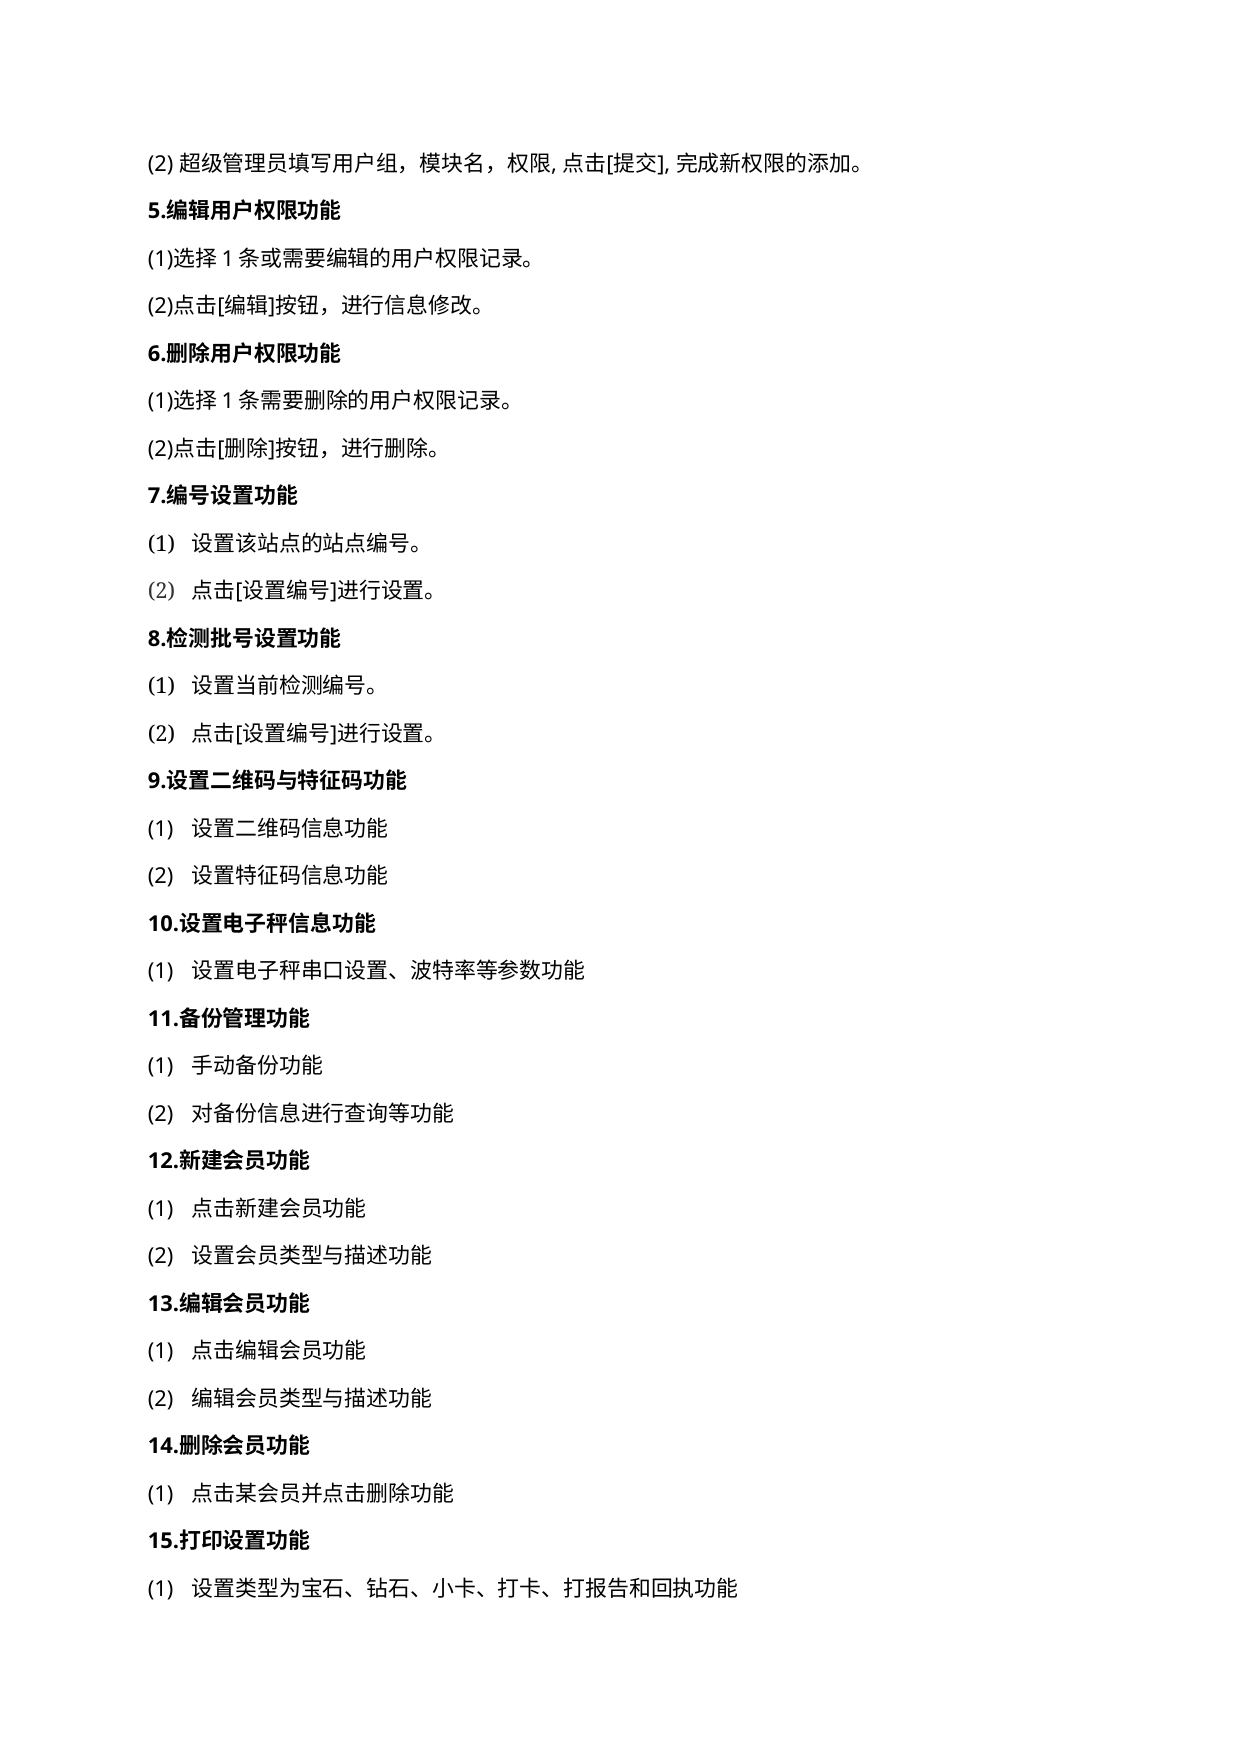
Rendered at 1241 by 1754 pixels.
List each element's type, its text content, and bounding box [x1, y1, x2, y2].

list 点击[设置编号]进行设置。 [148, 716, 1093, 747]
list 设置电子秤串口设置、波特率等参数功能 [148, 953, 1093, 985]
list 设置特征码信息功能 [148, 858, 1093, 890]
list 设置会员类型与描述功能 [148, 1238, 1093, 1270]
text 11.备份管理功能 [148, 1001, 1093, 1032]
text 5.编辑用户权限功能 [148, 193, 1093, 225]
text 14.删除会员功能 [148, 1428, 1093, 1460]
text (2)点击[删除]按钮，进行删除。 [148, 431, 1093, 462]
list 设置类型为宝石、钻石、小卡、打卡、打报告和回执功能 [148, 1571, 1093, 1602]
list 设置二维码信息功能 [148, 811, 1093, 842]
list 设置当前检测编号。 [148, 668, 1093, 700]
text 10.设置电子秤信息功能 [148, 906, 1093, 937]
text (1)选择1条或需要编辑的用户权限记录。 [148, 241, 1093, 272]
text (1)选择1条需要删除的用户权限记录。 [148, 383, 1093, 415]
text (2)点击[编辑]按钮，进行信息修改。 [148, 288, 1093, 320]
list 对备份信息进行查询等功能 [148, 1096, 1093, 1127]
list 设置该站点的站点编号。 [148, 526, 1093, 557]
text 13.编辑会员功能 [148, 1286, 1093, 1317]
list 点击[设置编号]进行设置。 [148, 573, 1093, 605]
list 点击编辑会员功能 [148, 1333, 1093, 1365]
text 8.检测批号设置功能 [148, 621, 1093, 652]
list 点击新建会员功能 [148, 1191, 1093, 1222]
text 7.编号设置功能 [148, 478, 1093, 510]
text 6.删除用户权限功能 [148, 336, 1093, 367]
text 15.打印设置功能 [148, 1523, 1093, 1555]
list 点击某会员并点击删除功能 [148, 1476, 1093, 1507]
text (2) 超级管理员填写用户组，模块名，权限, 点击[提交], 完成新权限的添加。 [148, 146, 1093, 177]
list 编辑会员类型与描述功能 [148, 1381, 1093, 1412]
text 12.新建会员功能 [148, 1143, 1093, 1175]
list 手动备份功能 [148, 1048, 1093, 1080]
text 9.设置二维码与特征码功能 [148, 763, 1093, 795]
